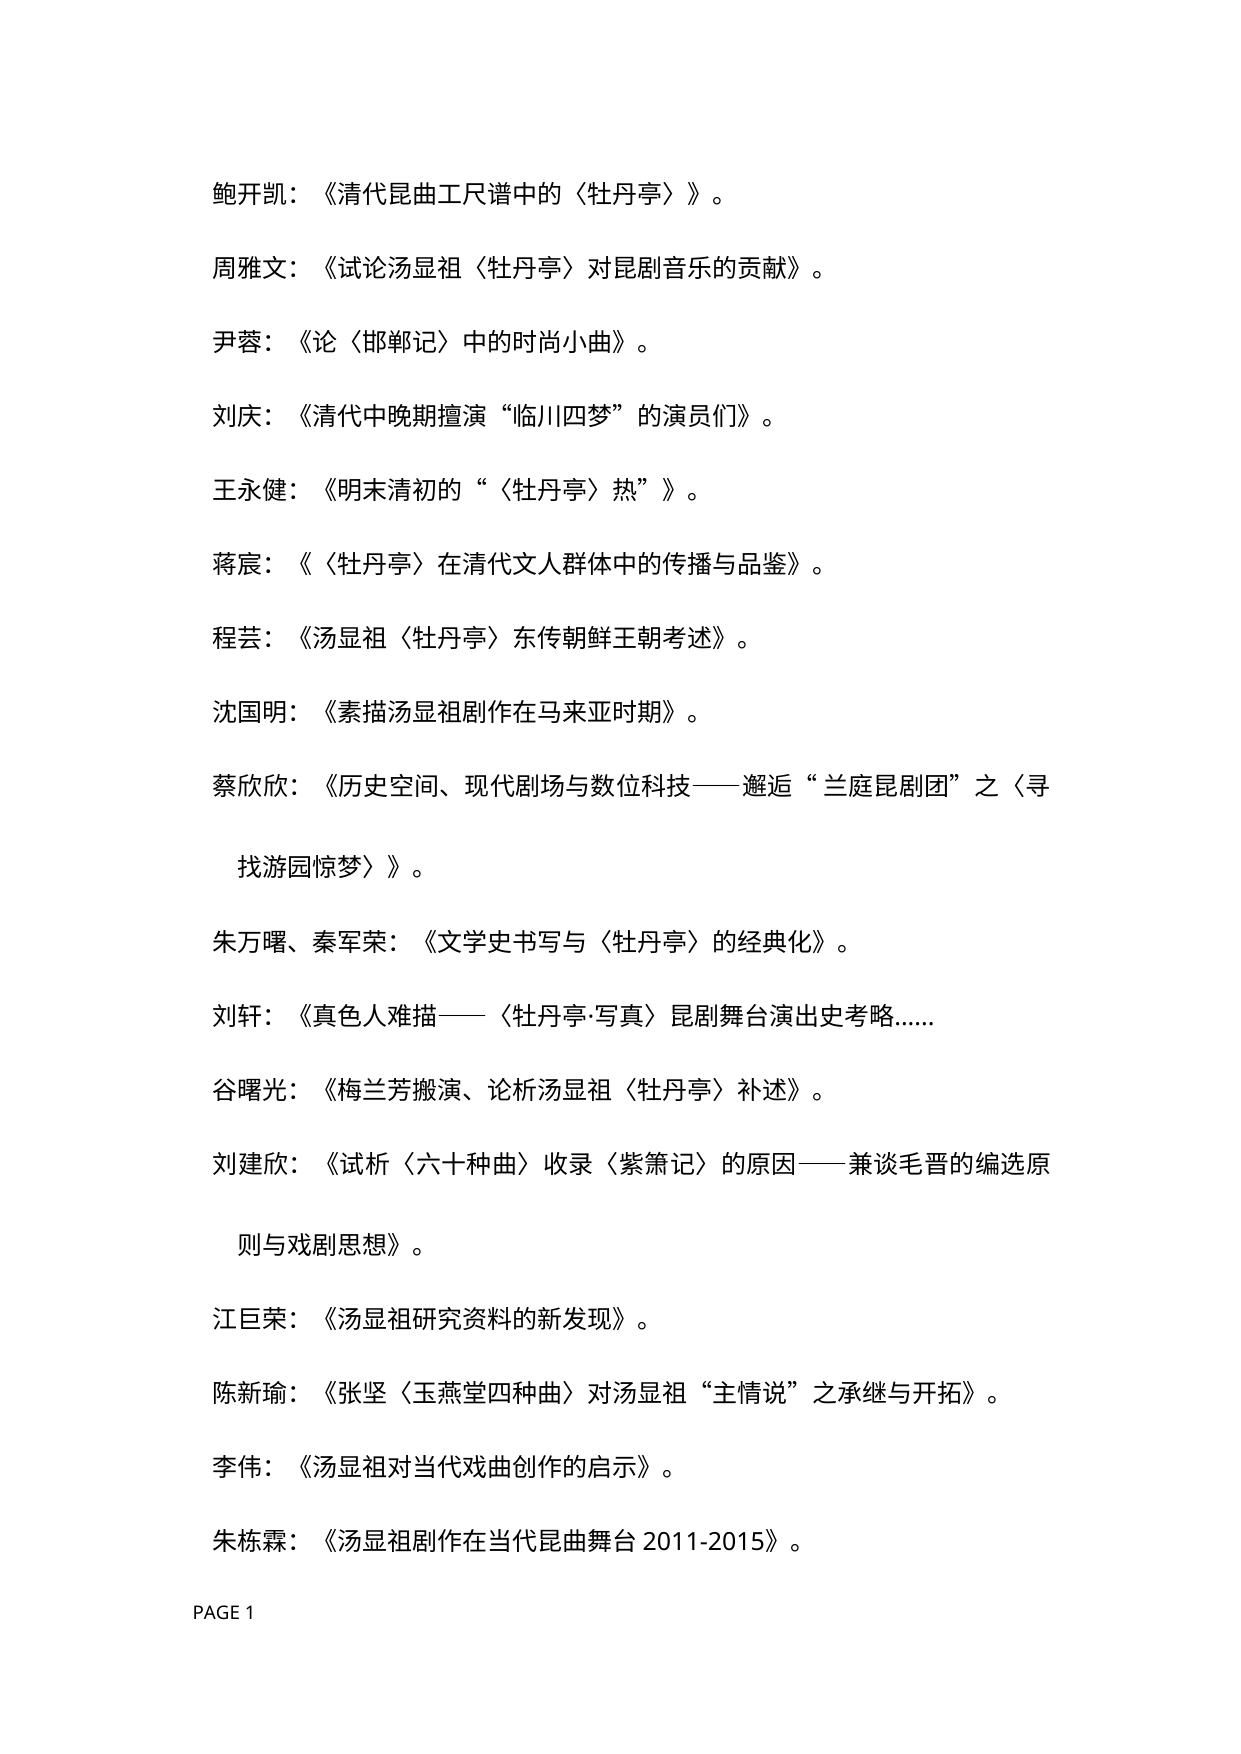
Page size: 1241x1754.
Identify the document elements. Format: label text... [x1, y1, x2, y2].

text 江巨荣：《汤显祖研究资料的新发现》。 [212, 1285, 1053, 1350]
text 蔡欣欣：《历史空间、现代剧场与数位科技——邂逅“ 兰庭昆剧团”之〈寻找游园惊梦〉》。 [212, 752, 1053, 898]
text 刘轩：《真色人难描——〈牡丹亭·写真〉昆剧舞台演出史考略...... [212, 982, 1053, 1047]
text 刘建欣：《试析〈六十种曲〉收录〈紫箫记〉的原因——兼谈毛晋的编选原则与戏剧思想》。 [212, 1130, 1053, 1276]
text 鲍开凯：《清代昆曲工尺谱中的〈牡丹亭〉》。 [212, 160, 1053, 225]
text 朱万曙、秦军荣：《文学史书写与〈牡丹亭〉的经典化》。 [212, 908, 1053, 973]
text 谷曙光：《梅兰芳搬演、论析汤显祖〈牡丹亭〉补述》。 [212, 1056, 1053, 1121]
text 王永健：《明末清初的“〈牡丹亭〉热”》。 [212, 456, 1053, 521]
text 周雅文：《试论汤显祖〈牡丹亭〉对昆剧音乐的贡献》。 [212, 234, 1053, 299]
text 陈新瑜：《张坚〈玉燕堂四种曲〉对汤显祖“主情说”之承继与开拓》。 [212, 1359, 1053, 1424]
text 刘庆：《清代中晚期擅演“临川四梦”的演员们》。 [212, 382, 1053, 447]
text 蒋宸：《〈牡丹亭〉在清代文人群体中的传播与品鉴》。 [212, 530, 1053, 595]
text 沈国明：《素描汤显祖剧作在马来亚时期》。 [212, 678, 1053, 743]
text 程芸：《汤显祖〈牡丹亭〉东传朝鲜王朝考述》。 [212, 604, 1053, 669]
text 尹蓉：《论〈邯郸记〉中的时尚小曲》。 [212, 308, 1053, 373]
text 朱栋霖：《汤显祖剧作在当代昆曲舞台2011-2015》。 [212, 1507, 1053, 1572]
text 李伟：《汤显祖对当代戏曲创作的启示》。 [212, 1433, 1053, 1498]
